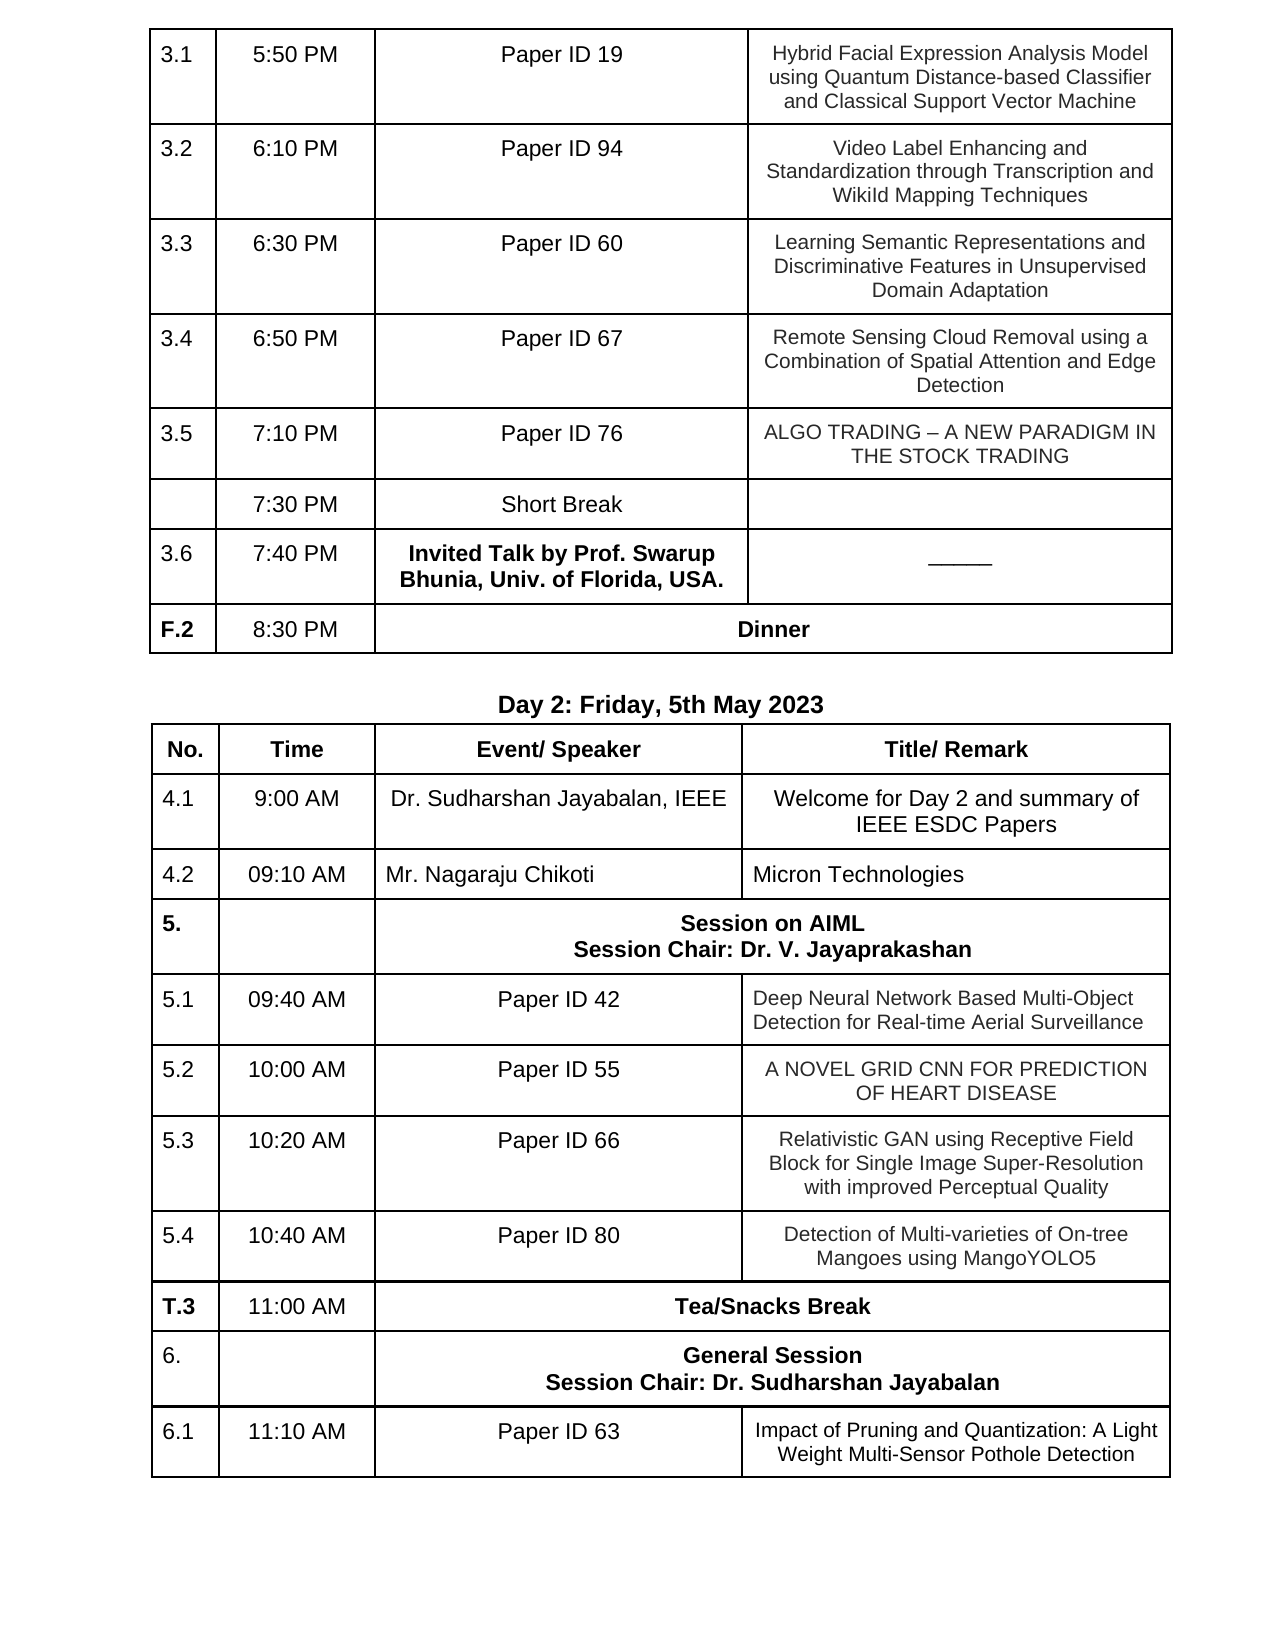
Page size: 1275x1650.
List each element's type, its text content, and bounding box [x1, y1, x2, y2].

table_cell Remote Sensing Cloud Removal using a Combination of Spatial Attention and Edge Detection [749, 315, 1171, 407]
table_cell 3.5 [151, 409, 215, 478]
table_cell 9:00 AM [220, 775, 374, 848]
table_cell Paper ID 60 [376, 220, 747, 312]
table_cell Paper ID 66 [376, 1117, 741, 1209]
table_cell Paper ID 55 [376, 1046, 741, 1115]
table_cell Paper ID 76 [376, 409, 747, 478]
table_cell Deep Neural Network Based Multi-Object Detection for Real-time Aerial Surveillance [743, 975, 1169, 1044]
table_cell 5.2 [153, 1046, 218, 1115]
table_cell Relativistic GAN using Receptive Field Block for Single Image Super-Resolution with improved Perceptual Quality [743, 1117, 1169, 1209]
table_cell 09:40 AM [220, 975, 374, 1044]
table_cell 5:50 PM [217, 30, 374, 123]
table_cell Hybrid Facial Expression Analysis Model using Quantum Distance-based Classifier and Classical Support Vector Machine [749, 30, 1171, 123]
table_cell 10:40 AM [220, 1212, 374, 1280]
table_cell 6:30 PM [217, 220, 374, 312]
table_cell [151, 480, 215, 527]
table_cell F.2 [151, 605, 215, 652]
table_cell 5.4 [153, 1212, 218, 1280]
table_cell Video Label Enhancing and Standardization through Transcription and WikiId Mapping Techniques [749, 125, 1171, 218]
table_cell 11:10 AM [220, 1408, 374, 1476]
table_cell Paper ID 80 [376, 1212, 741, 1280]
table_cell A NOVEL GRID CNN FOR PREDICTION OF HEART DISEASE [743, 1046, 1169, 1115]
table_header Time [220, 725, 374, 773]
table_cell 6.1 [153, 1408, 218, 1476]
table_cell [749, 480, 1171, 527]
table_cell [220, 1332, 374, 1405]
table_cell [743, 1408, 1169, 1476]
table_cell General Session Session Chair: Dr. Sudharshan Jayabalan [376, 1332, 1169, 1405]
table_cell 10:00 AM [220, 1046, 374, 1115]
table_cell _____ [749, 530, 1171, 603]
table_cell Dinner [376, 605, 1171, 652]
table_cell Paper ID 42 [376, 975, 741, 1044]
table_cell Mr. Nagaraju Chikoti [376, 850, 741, 897]
table_header Title/ Remark [743, 725, 1169, 773]
table_cell 09:10 AM [220, 850, 374, 897]
table_cell 7:10 PM [217, 409, 374, 478]
table_cell Micron Technologies [743, 850, 1169, 897]
table_cell 6. [153, 1332, 218, 1405]
table_cell Welcome for Day 2 and summary of IEEE ESDC Papers [743, 775, 1169, 848]
table_cell Paper ID 94 [376, 125, 747, 218]
table_cell 5. [153, 900, 218, 973]
table_cell Paper ID 63 [376, 1408, 741, 1476]
table_cell 4.1 [153, 775, 218, 848]
table_cell Session on AIML Session Chair: Dr. V. Jayaprakashan [376, 900, 1169, 973]
table_cell 3.2 [151, 125, 215, 218]
table_cell 3.3 [151, 220, 215, 312]
table_cell 3.6 [151, 530, 215, 603]
text Day 2: Friday, 5th May 2023 [150, 690, 1172, 719]
table_cell Tea/Snacks Break [376, 1283, 1169, 1330]
table_cell 11:00 AM [220, 1283, 374, 1330]
table_cell 5.1 [153, 975, 218, 1044]
table_cell 6:10 PM [217, 125, 374, 218]
table_cell [220, 900, 374, 973]
table_cell 6:50 PM [217, 315, 374, 407]
table_cell 3.4 [151, 315, 215, 407]
table_cell 5.3 [153, 1117, 218, 1209]
table_cell 7:30 PM [217, 480, 374, 527]
table_cell 3.1 [151, 30, 215, 123]
table_cell Paper ID 19 [376, 30, 747, 123]
table_header Event/ Speaker [376, 725, 741, 773]
table_cell 4.2 [153, 850, 218, 897]
table_cell 7:40 PM [217, 530, 374, 603]
table_cell Dr. Sudharshan Jayabalan, IEEE [376, 775, 741, 848]
table_cell Invited Talk by Prof. Swarup Bhunia, Univ. of Florida, USA. [376, 530, 747, 603]
table_cell Learning Semantic Representations and Discriminative Features in Unsupervised Domain Adaptation [749, 220, 1171, 312]
table_cell Detection of Multi-varieties of On-tree Mangoes using MangoYOLO5 [743, 1212, 1169, 1280]
table_cell 10:20 AM [220, 1117, 374, 1209]
table_cell ALGO TRADING – A NEW PARADIGM IN THE STOCK TRADING [749, 409, 1171, 478]
table_cell Short Break [376, 480, 747, 527]
table_cell Paper ID 67 [376, 315, 747, 407]
table_header No. [153, 725, 218, 773]
table_cell T.3 [153, 1283, 218, 1330]
table_cell 8:30 PM [217, 605, 374, 652]
